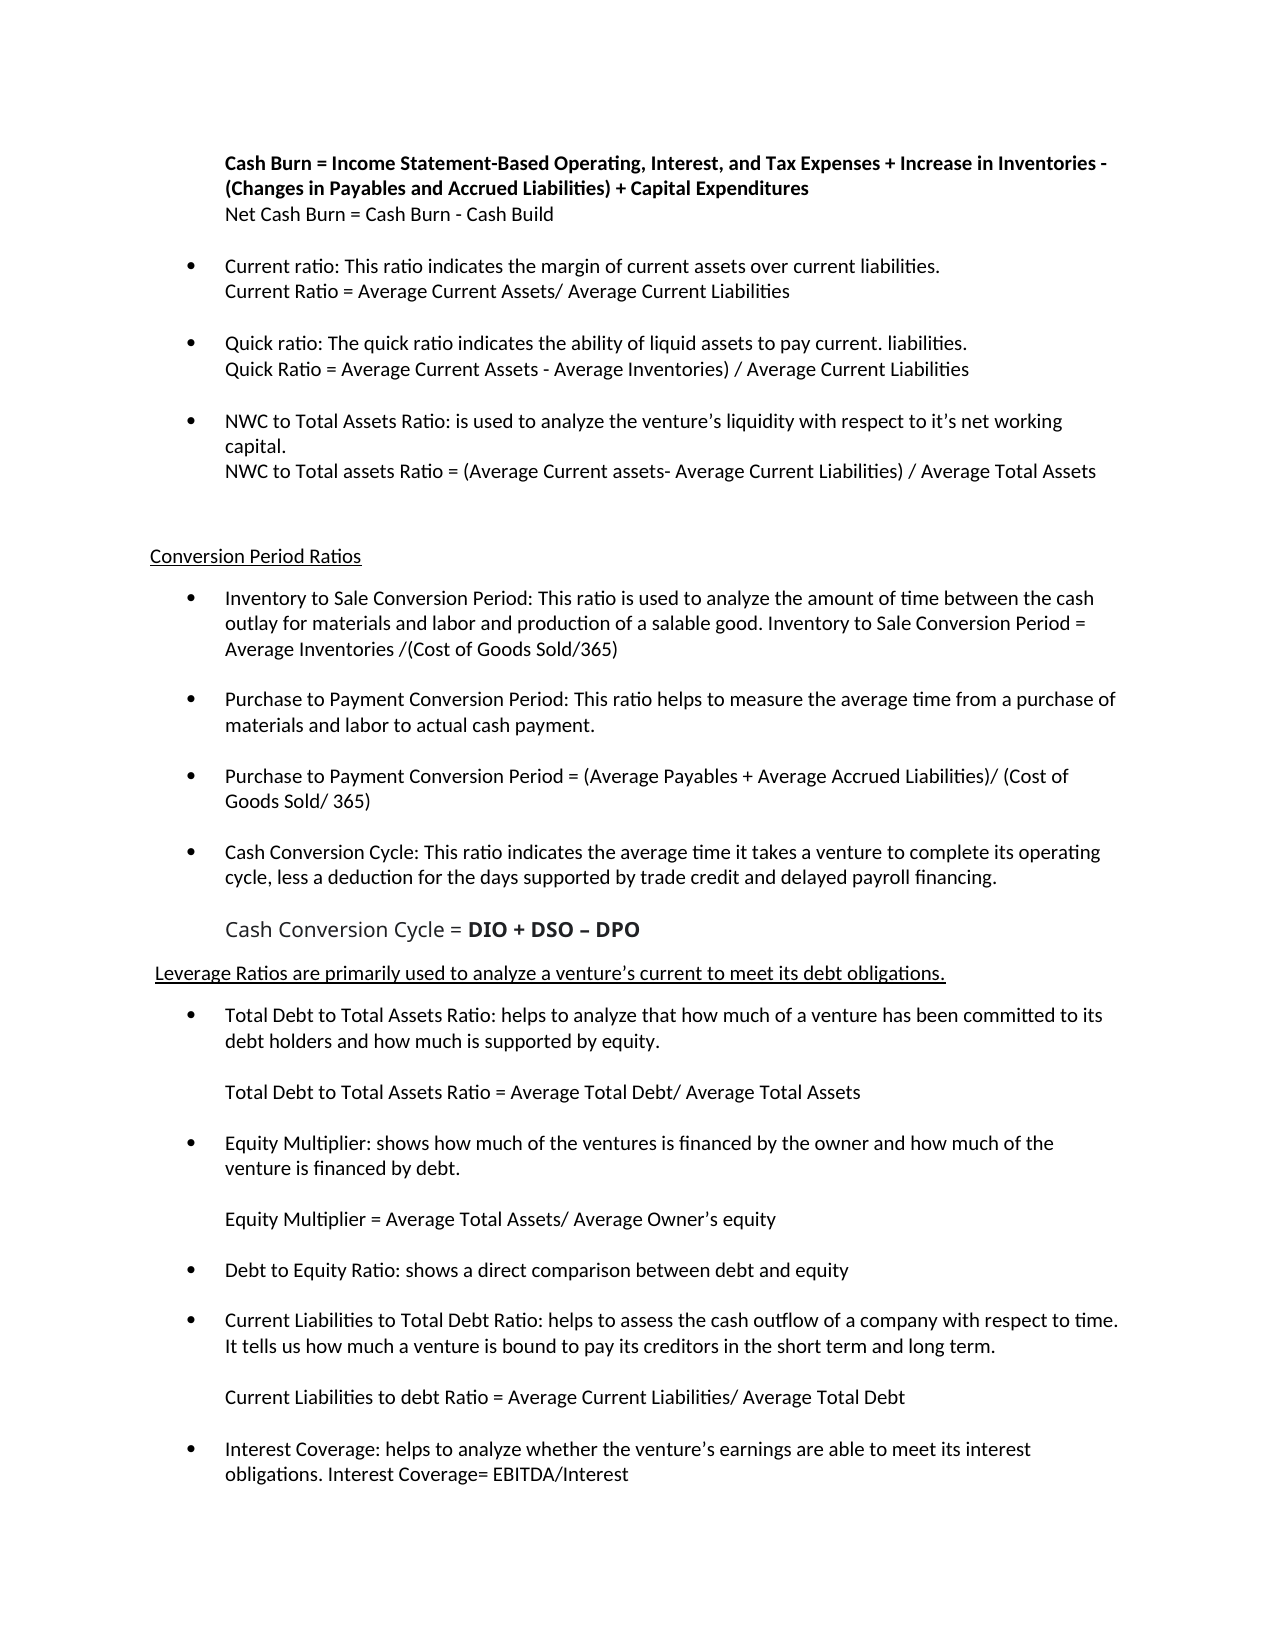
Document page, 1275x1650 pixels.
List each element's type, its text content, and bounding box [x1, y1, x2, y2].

list NWC to Total Assets Ratio: is used to analyze the venture’s liquidity with respect to it’s net working capital. NWC to Total assets Ratio = (Average Current assets- Average Current Liabilities) / Average Total Assets [187, 408, 1125, 484]
text Conversion Period Ratios [150, 543, 1125, 568]
list Cash Conversion Cycle: This ratio indicates the average time it takes a venture to complete its operating cycle, less a deduction for the days supported by trade credit and delayed payroll financing. Cash Conversion Cycle = DIO + DSO – DPO [187, 839, 1125, 944]
text Leverage Ratios are primarily used to analyze a venture’s current to meet its debt obligations. [150, 961, 1125, 986]
list Current Liabilities to Total Debt Ratio: helps to assess the cash outflow of a company with respect to time. It tells us how much a venture is bound to pay its creditors in the short term and long term. Current Liabilities to debt Ratio = Average Current Liabilities/ Average Total Debt [187, 1308, 1125, 1436]
list Equity Multiplier: shows how much of the ventures is financed by the owner and how much of the venture is financed by debt. Equity Multiplier = Average Total Assets/ Average Owner’s equity [187, 1130, 1125, 1231]
list Inventory to Sale Conversion Period: This ratio is used to analyze the amount of time between the cash outlay for materials and labor and production of a salable good. Inventory to Sale Conversion Period = Average Inventories /(Cost of Goods Sold/365) [187, 585, 1125, 661]
list Purchase to Payment Conversion Period: This ratio helps to measure the average time from a purchase of materials and labor to actual cash payment. [187, 687, 1125, 737]
list Total Debt to Total Assets Ratio: helps to analyze that how much of a venture has been committed to its debt holders and how much is supported by equity. Total Debt to Total Assets Ratio = Average Total Debt/ Average Total Assets [187, 1003, 1125, 1104]
list Debt to Equity Ratio: shows a direct comparison between debt and equity [187, 1257, 1125, 1282]
list Interest Coverage: helps to analyze whether the venture’s earnings are able to meet its interest obligations. Interest Coverage= EBITDA/Interest [187, 1436, 1125, 1487]
list Purchase to Payment Conversion Period = (Average Payables + Average Accrued Liabilities)/ (Cost of Goods Sold/ 365) [187, 763, 1125, 814]
list Cash Burn = Income Statement-Based Operating, Interest, and Tax Expenses + Increase in Inventories - (Changes in Payables and Accrued Liabilities) + Capital Expenditures [225, 150, 1125, 201]
list Net Cash Burn = Cash Burn - Cash Build [225, 201, 1125, 253]
list Current ratio: This ratio indicates the margin of current assets over current liabilities. Current Ratio = Average Current Assets/ Average Current Liabilities [187, 253, 1125, 330]
list Quick ratio: The quick ratio indicates the ability of liquid assets to pay current. liabilities. Quick Ratio = Average Current Assets - Average Inventories) / Average Current Liabilities [187, 330, 1125, 408]
